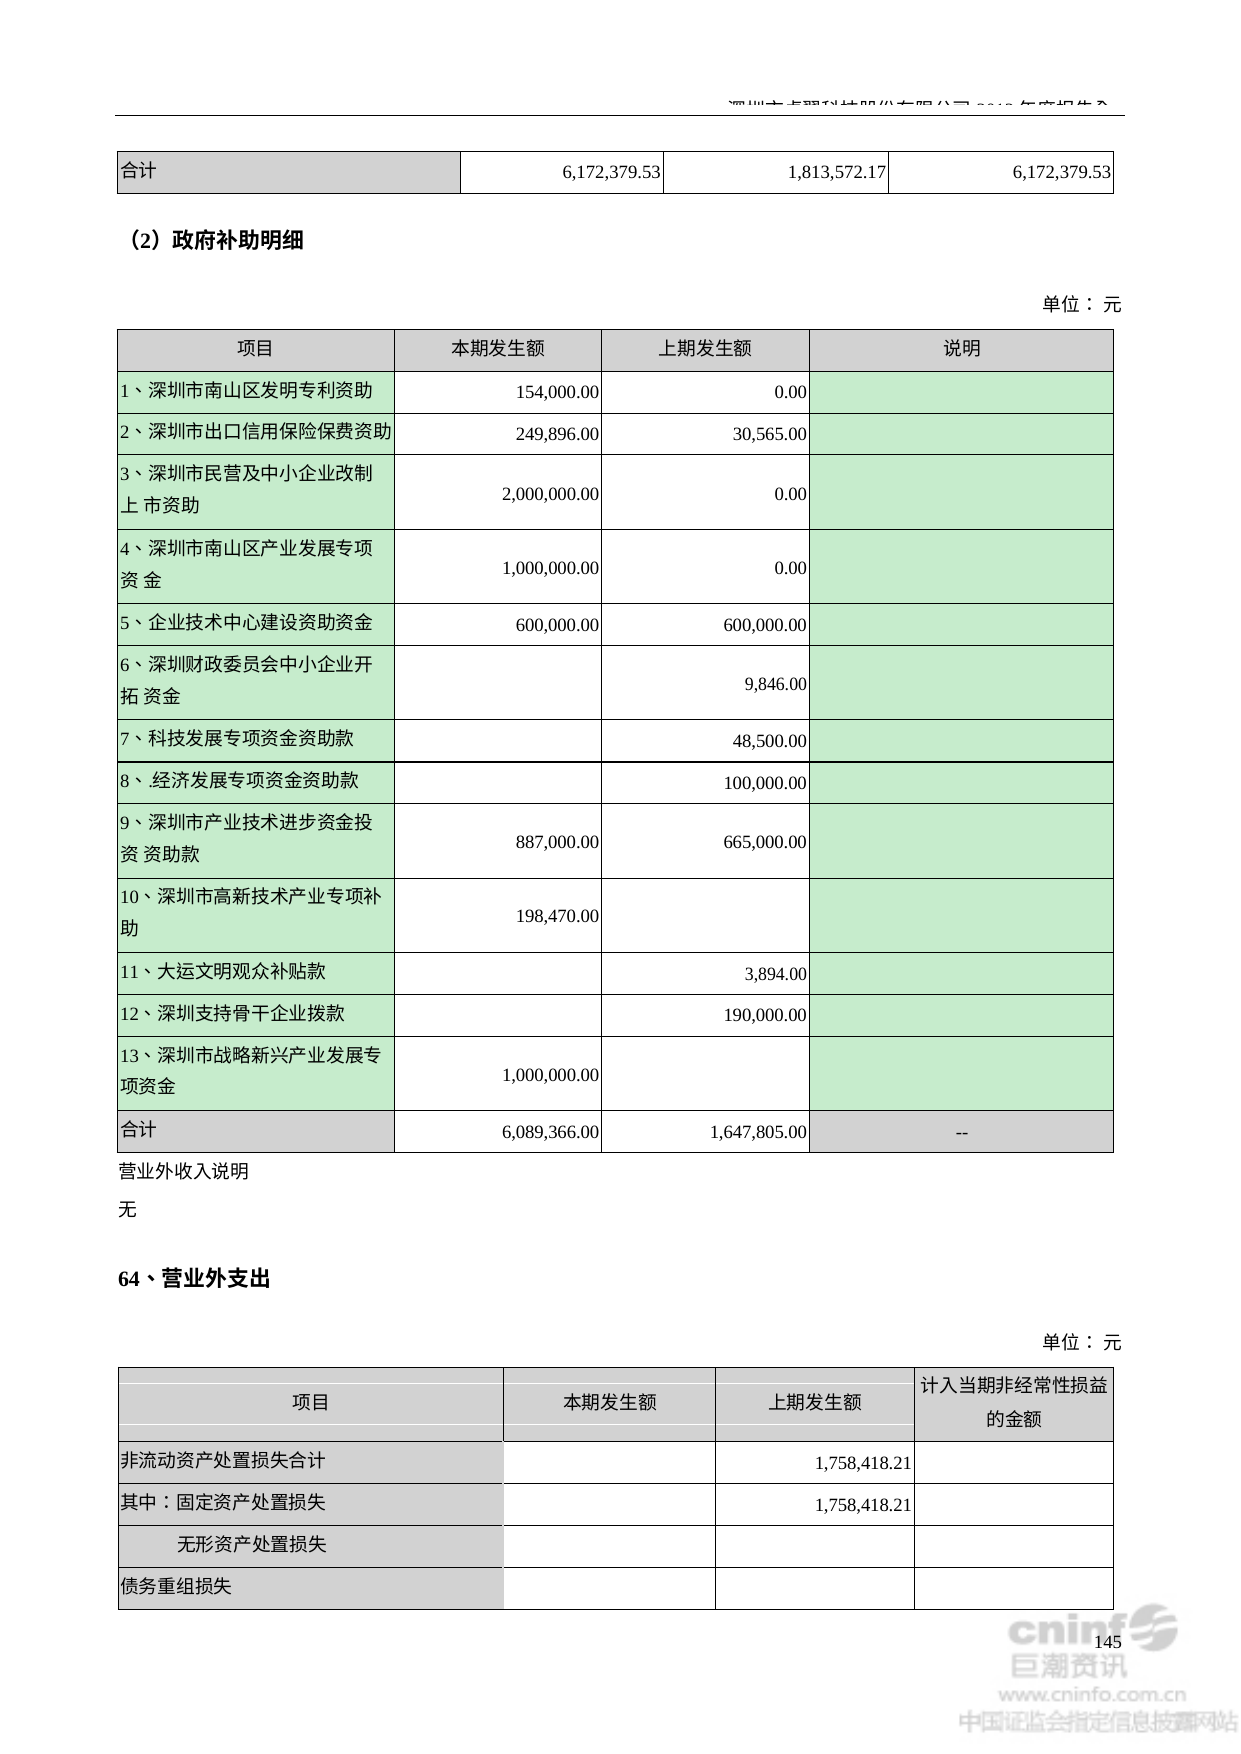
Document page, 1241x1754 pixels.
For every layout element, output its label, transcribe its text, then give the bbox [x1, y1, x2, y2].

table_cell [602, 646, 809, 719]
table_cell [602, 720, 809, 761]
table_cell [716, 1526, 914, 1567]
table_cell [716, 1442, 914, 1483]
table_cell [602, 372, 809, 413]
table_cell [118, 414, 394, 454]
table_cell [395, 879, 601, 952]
text 单位： 元 [102, 1329, 1122, 1355]
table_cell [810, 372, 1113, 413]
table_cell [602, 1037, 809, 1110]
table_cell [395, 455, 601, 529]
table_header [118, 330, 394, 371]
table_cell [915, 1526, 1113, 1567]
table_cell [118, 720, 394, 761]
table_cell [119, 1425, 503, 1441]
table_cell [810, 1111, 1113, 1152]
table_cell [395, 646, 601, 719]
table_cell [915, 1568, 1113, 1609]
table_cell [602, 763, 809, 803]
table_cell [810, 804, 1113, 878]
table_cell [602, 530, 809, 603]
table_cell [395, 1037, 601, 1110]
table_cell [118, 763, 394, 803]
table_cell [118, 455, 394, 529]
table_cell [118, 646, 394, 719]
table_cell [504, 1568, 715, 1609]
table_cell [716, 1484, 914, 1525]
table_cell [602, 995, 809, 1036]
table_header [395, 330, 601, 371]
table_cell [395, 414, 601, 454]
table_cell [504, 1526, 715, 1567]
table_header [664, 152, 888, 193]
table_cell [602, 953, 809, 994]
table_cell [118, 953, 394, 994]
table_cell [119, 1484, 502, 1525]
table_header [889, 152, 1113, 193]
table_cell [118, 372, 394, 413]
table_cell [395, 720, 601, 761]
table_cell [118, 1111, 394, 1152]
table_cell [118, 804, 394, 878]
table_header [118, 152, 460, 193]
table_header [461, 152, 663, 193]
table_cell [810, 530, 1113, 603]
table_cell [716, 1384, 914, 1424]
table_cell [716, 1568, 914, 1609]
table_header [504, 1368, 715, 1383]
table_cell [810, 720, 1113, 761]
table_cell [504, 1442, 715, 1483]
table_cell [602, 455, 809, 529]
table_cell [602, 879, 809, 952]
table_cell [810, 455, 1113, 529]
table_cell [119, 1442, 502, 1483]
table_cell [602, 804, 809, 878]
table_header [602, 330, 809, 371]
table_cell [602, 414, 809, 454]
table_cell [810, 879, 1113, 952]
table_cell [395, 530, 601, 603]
subtitle （2）政府补助明细 [118, 225, 1123, 255]
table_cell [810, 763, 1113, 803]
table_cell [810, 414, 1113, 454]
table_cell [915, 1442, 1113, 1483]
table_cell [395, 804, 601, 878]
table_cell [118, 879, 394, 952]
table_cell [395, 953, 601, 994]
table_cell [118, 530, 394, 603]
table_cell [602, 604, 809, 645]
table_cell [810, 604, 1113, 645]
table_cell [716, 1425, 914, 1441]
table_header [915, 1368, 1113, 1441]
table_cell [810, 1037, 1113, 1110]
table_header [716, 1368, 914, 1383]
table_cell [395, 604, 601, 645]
subtitle 64、营业外支出 [118, 1263, 1123, 1292]
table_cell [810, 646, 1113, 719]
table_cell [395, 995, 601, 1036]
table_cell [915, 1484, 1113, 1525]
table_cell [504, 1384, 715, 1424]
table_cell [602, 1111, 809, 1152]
picture [958, 1593, 1241, 1754]
text 营业外收入说明 无 [118, 1158, 251, 1221]
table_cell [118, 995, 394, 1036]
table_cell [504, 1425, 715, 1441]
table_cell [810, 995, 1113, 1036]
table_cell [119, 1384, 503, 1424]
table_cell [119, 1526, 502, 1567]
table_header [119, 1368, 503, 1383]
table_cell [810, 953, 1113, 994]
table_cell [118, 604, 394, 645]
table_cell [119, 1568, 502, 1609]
text 单位： 元 [102, 292, 1122, 317]
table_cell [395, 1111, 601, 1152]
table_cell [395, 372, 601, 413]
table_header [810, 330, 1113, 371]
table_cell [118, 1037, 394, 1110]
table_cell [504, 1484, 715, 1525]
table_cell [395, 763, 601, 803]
